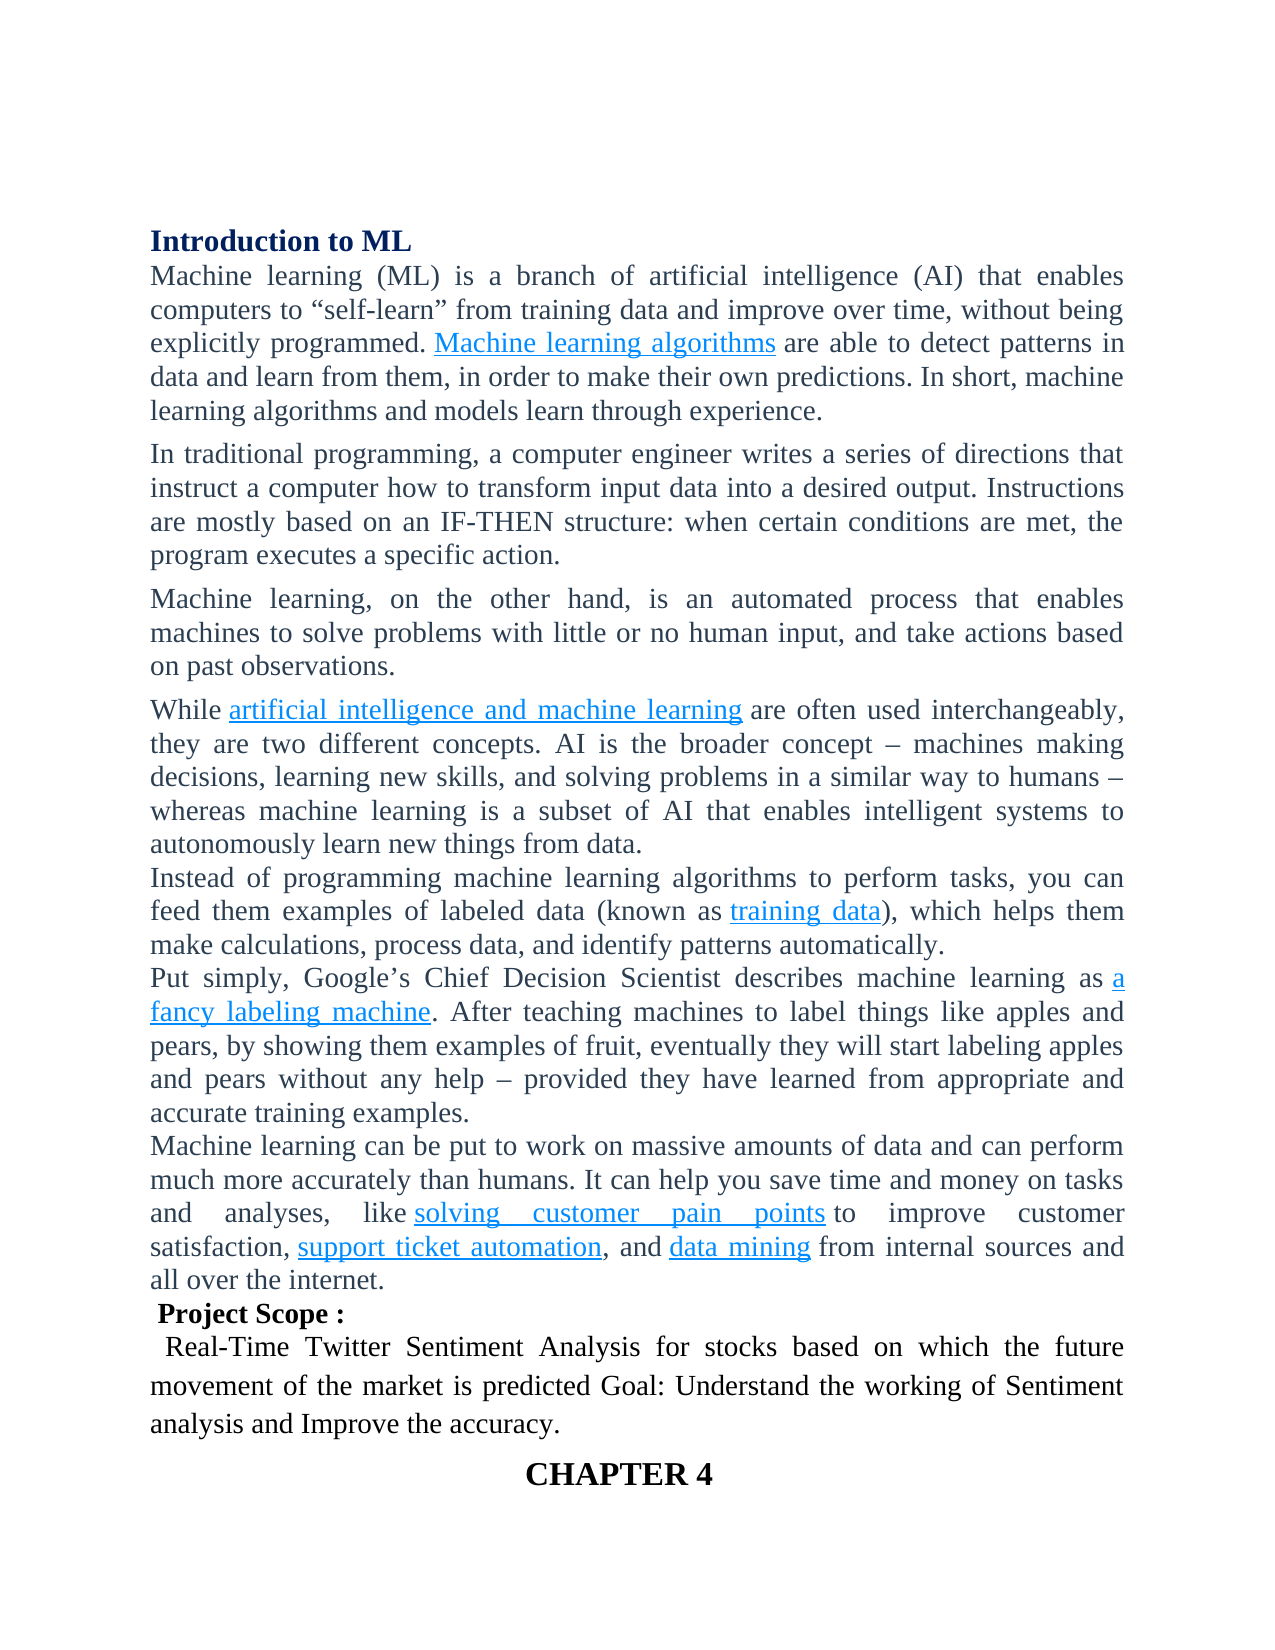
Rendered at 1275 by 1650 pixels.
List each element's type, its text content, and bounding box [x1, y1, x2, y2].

text Real-Time Twitter Sentiment Analysis for stocks based on which the future movement of the market is predicted Goal: Understand the working of Sentiment analysis and Improve the accuracy. [150, 1329, 1125, 1440]
text While artificial intelligence and machine learning are often used interchangeably, they are two different concepts. AI is the broader concept – machines making decisions, learning new skills, and solving problems in a similar way to humans – whereas machine learning is a subset of AI that enables intelligent systems to autonomously learn new things from data. [150, 692, 1125, 860]
text CHAPTER 4 [150, 1454, 888, 1492]
text Machine learning, on the other hand, is an automated process that enables machines to solve problems with little or no human input, and take actions based on past observations. [150, 581, 1125, 682]
text Machine learning (ML) is a branch of artificial intelligence (AI) that enables computers to “self-learn” from training data and improve over time, without being explicitly programmed. Machine learning algorithms are able to detect patterns in data and learn from them, in order to make their own predictions. In short, machine learning algorithms and models learn through experience. [150, 258, 1125, 426]
text Project Scope : [150, 1296, 1125, 1329]
text Put simply, Google’s Chief Decision Scientist describes machine learning as a fancy labeling machine. After teaching machines to label things like apples and pears, by showing them examples of fruit, eventually they will start labeling apples and pears without any help – provided they have learned from appropriate and accurate training examples. [150, 961, 1125, 1128]
text Machine learning can be put to work on massive amounts of data and can perform much more accurately than humans. It can help you save time and money on tasks and analyses, like solving customer pain points to improve customer satisfaction, support ticket automation, and data mining from internal sources and all over the internet. [150, 1128, 1125, 1296]
text Introduction to ML [150, 222, 1125, 258]
text In traditional programming, a computer engineer writes a series of directions that instruct a computer how to transform input data into a desired output. Instructions are mostly based on an IF-THEN structure: when certain conditions are met, the program executes a specific action. [150, 437, 1125, 571]
text Instead of programming machine learning algorithms to perform tasks, you can feed them examples of labeled data (known as training data), which helps them make calculations, process data, and identify patterns automatically. [150, 860, 1125, 961]
